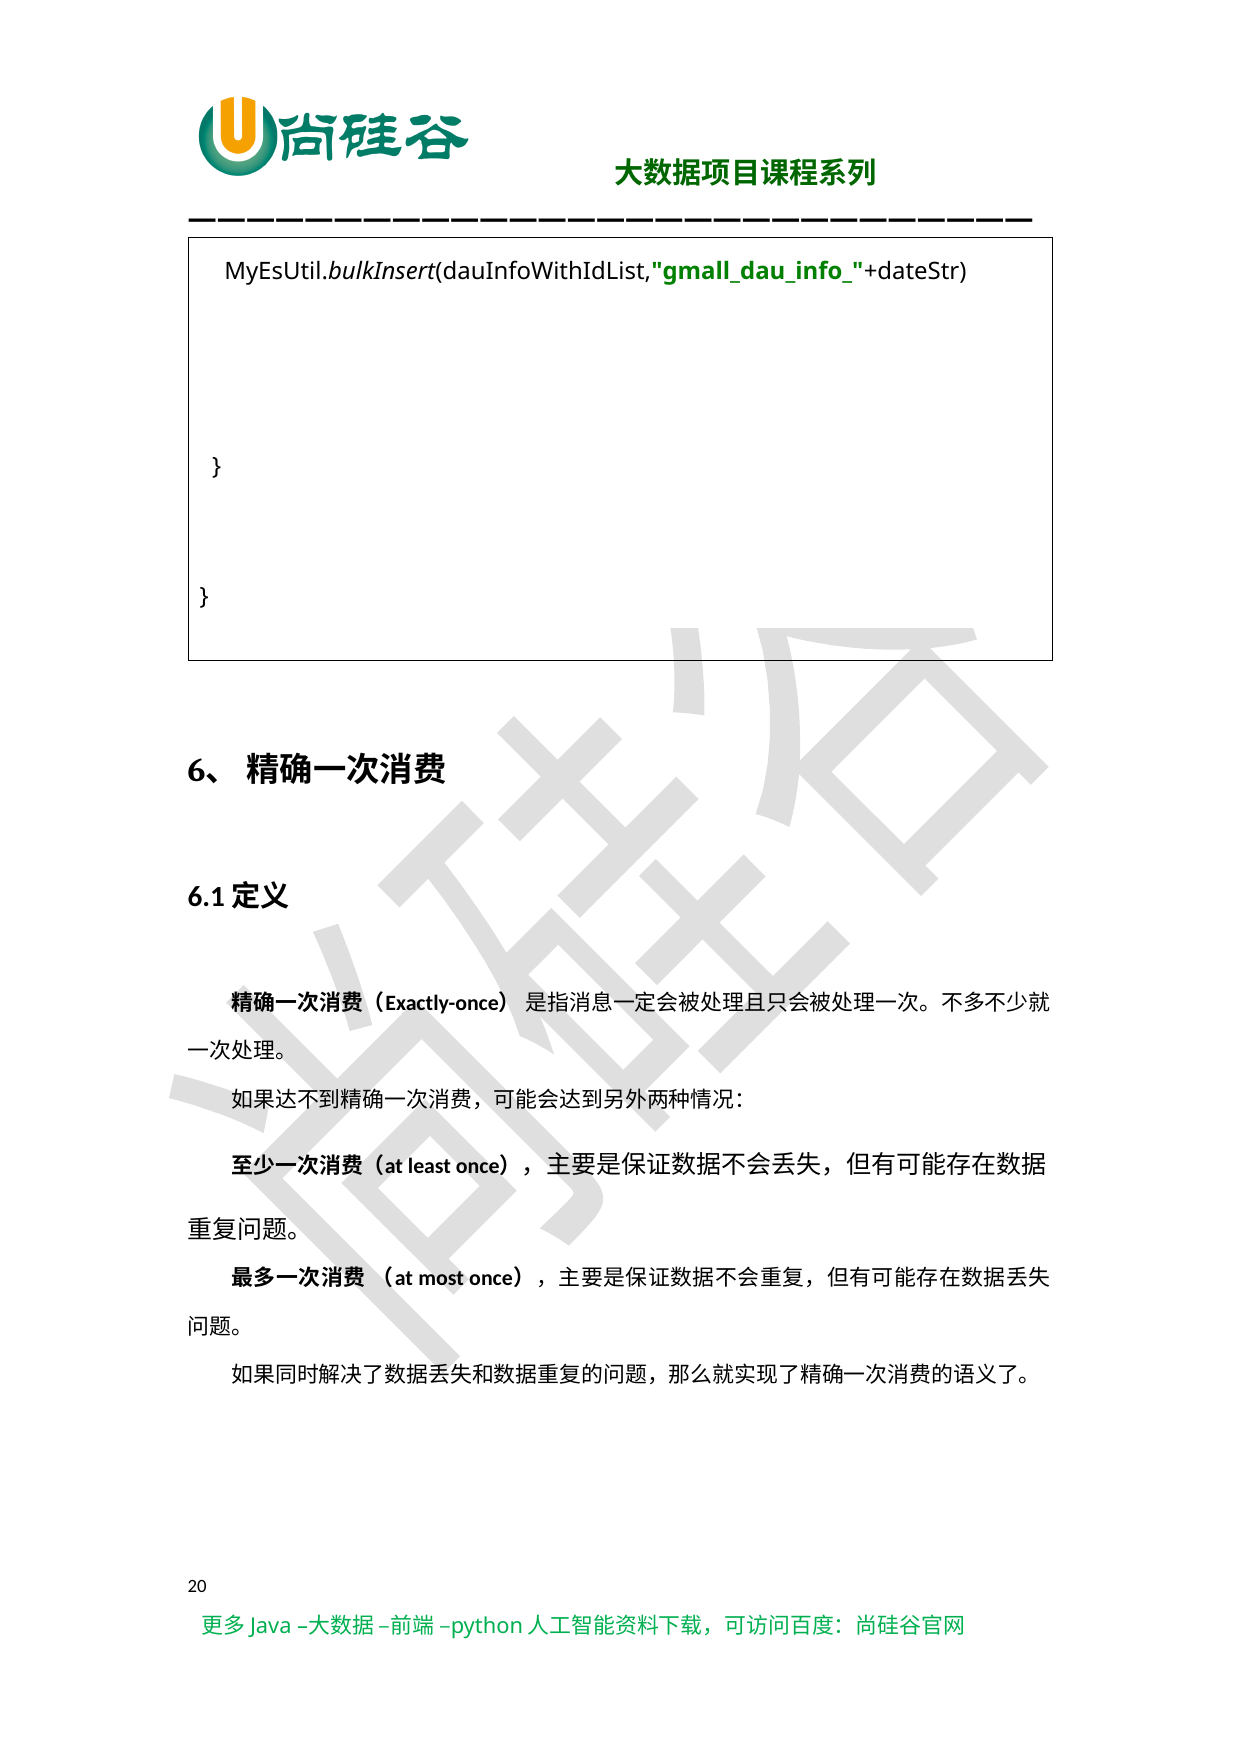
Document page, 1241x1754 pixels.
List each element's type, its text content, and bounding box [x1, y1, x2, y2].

text 精确一次消费（Exactly-once） 是指消息一定会被处理且只会被处理一次。不多不少就一次处理。 [187, 984, 1053, 1066]
text 至少一次消费（at least once），主要是保证数据不会丢失，但有可能存在数据重复问题。 [187, 1130, 1053, 1260]
text 如果同时解决了数据丢失和数据重复的问题，那么就实现了精确一次消费的语义了。 [187, 1357, 1053, 1389]
text 如果达不到精确一次消费，可能会达到另外两种情况： [187, 1081, 1053, 1114]
subtitle 6、 精确一次消费 [187, 734, 1053, 799]
text 最多一次消费 （at most once），主要是保证数据不会重复，但有可能存在数据丢失问题。 [187, 1260, 1053, 1341]
picture [187, 88, 476, 184]
subtitle 6.1 定义 [187, 861, 1053, 926]
